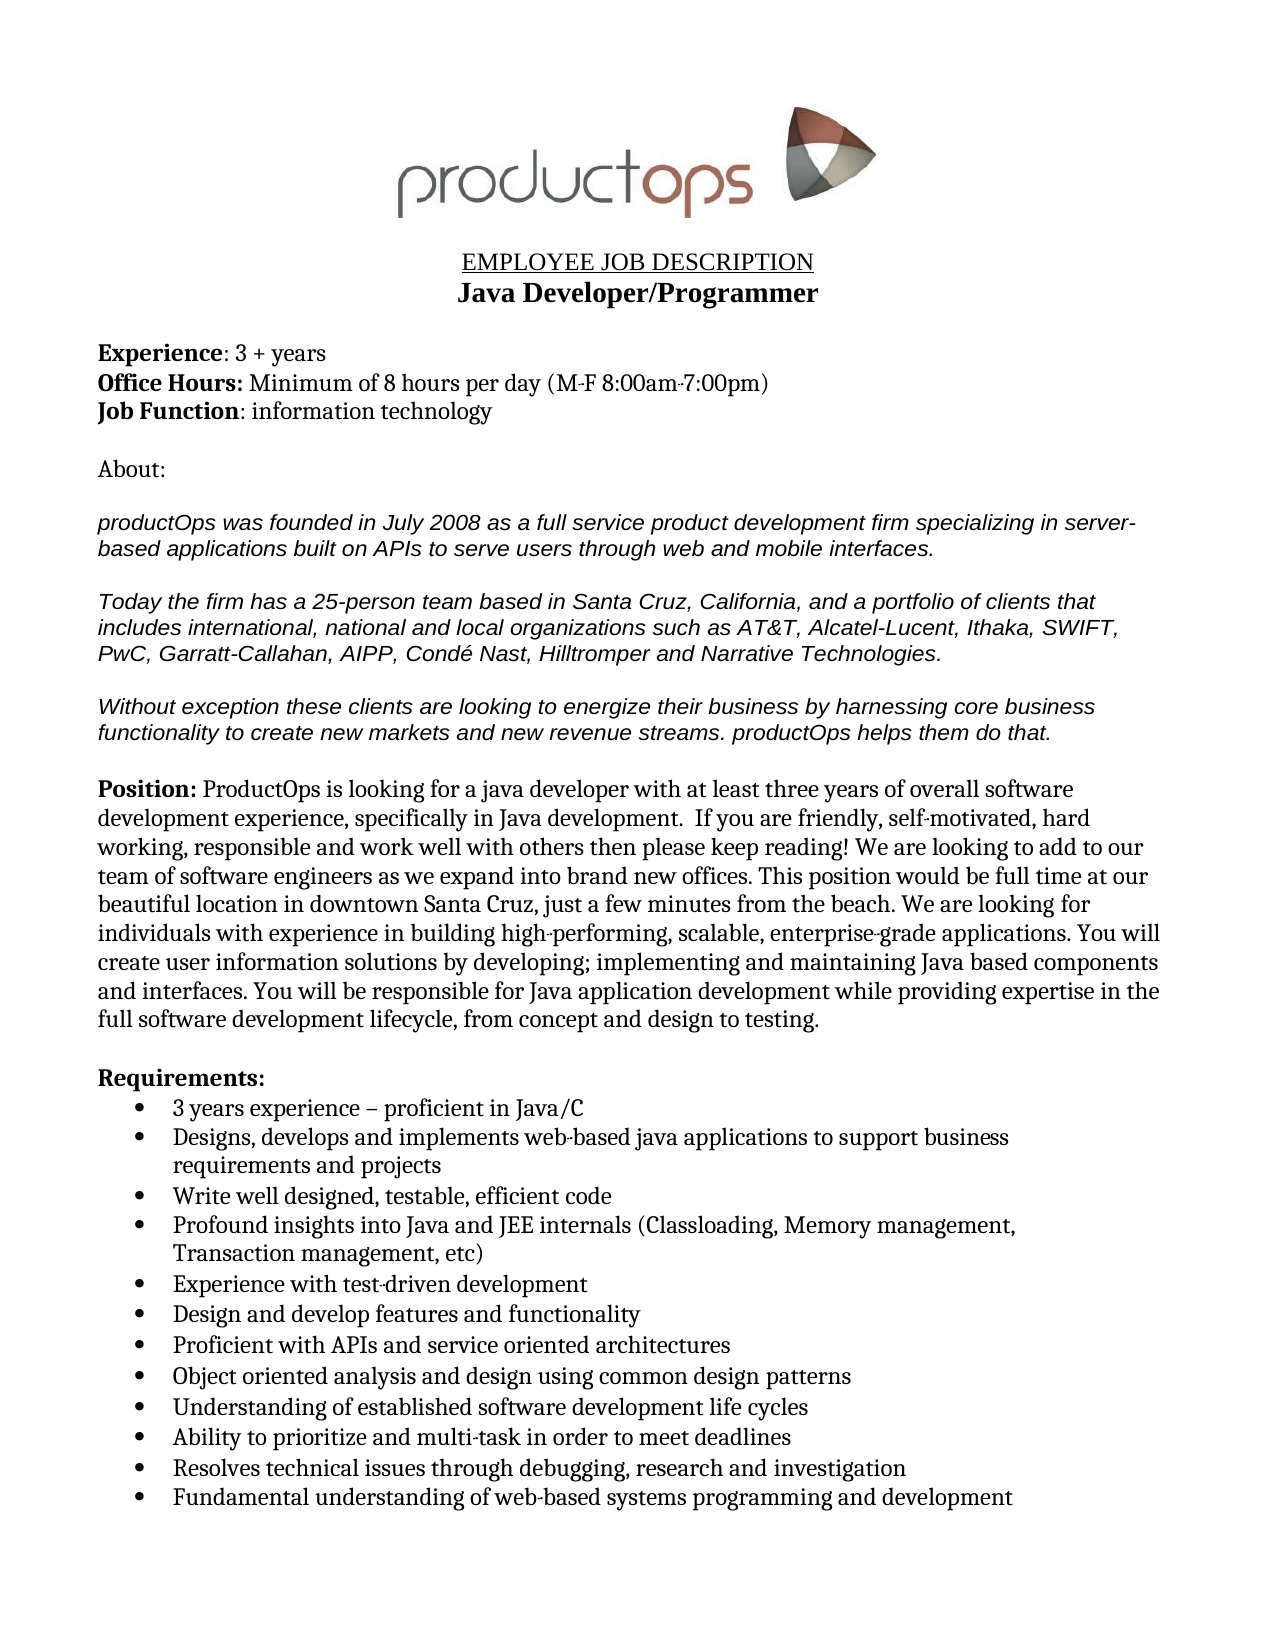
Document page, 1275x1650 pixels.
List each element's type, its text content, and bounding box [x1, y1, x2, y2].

list 3 years experience – proficient in Java/C [135, 1092, 1187, 1123]
list Proficient with APIs and service oriented architectures [135, 1329, 1187, 1360]
text Office Hours: Minimum of 8 hours per day (M-­‐F 8:00am-­‐7:00pm) [98, 368, 1187, 397]
text Today the firm has a 25-person team based in Santa Cruz, California, and a portfolio of clients that includes international, national and local organizations such as AT&T, Alcatel-Lucent, Ithaka, SWIFT, PwC, Garratt-Callahan, AIPP, Condé Nast, Hilltromper and Narrative Technologies. [98, 589, 1176, 666]
text Without exception these clients are looking to energize their business by harnessing core business functionality to create new markets and new revenue streams. productOps helps them do that. [98, 694, 1187, 745]
list Design and develop features and functionality [135, 1298, 1187, 1329]
text Job Function: information technology About: [98, 397, 508, 483]
list Object oriented analysis and design using common design patterns [135, 1360, 1187, 1390]
list Experience with test-­‐driven development [135, 1267, 1187, 1298]
text based applications built on APIs to serve users through web and mobile interfaces. [98, 536, 1187, 561]
list Resolves technical issues through debugging, research and investigation [135, 1452, 1187, 1482]
text Position: ProductOps is looking for a java developer with at least three years of overall software development experience, specifically in Java development. If you are friendly, self-­‐motivated, hard working, responsible and work well with others then please keep reading! We are looking to add to our team of software engineers as we expand into brand new offices. This position would be full time at our beautiful location in downtown Santa Cruz, just a few minutes from the beach. We are looking for individuals with experience in building high-­‐performing, scalable, enterprise-­‐grade applications. You will create user information solutions by developing; implementing and maintaining Java based components and interfaces. You will be responsible for Java application development while providing expertise in the full software development lifecycle, from concept and design to testing. [98, 775, 1179, 1034]
list Ability to prioritize and multi-­‐task in order to meet deadlines [135, 1421, 1187, 1452]
text Experience: 3 + years [98, 338, 1187, 368]
list Understanding of established software development life cycles [135, 1391, 1187, 1421]
text productOps was founded in July 2008 as a full service product development firm specializing in server- [98, 512, 1187, 535]
list Profound insights into Java and JEE internals (Classloading, Memory management, Transaction management, etc) [135, 1211, 1048, 1267]
text EMPLOYEE JOB DESCRIPTION [455, 247, 820, 276]
list Fundamental understanding of web-­‐based systems programming and development [135, 1483, 1187, 1511]
subtitle Requirements: [98, 1063, 1187, 1092]
picture [397, 106, 877, 218]
title Java Developer/Programmer [455, 276, 820, 309]
list Write well designed, testable, efficient code [135, 1180, 1187, 1211]
list Designs, develops and implements web-­‐based java applications to support business requirements and projects [135, 1123, 1063, 1180]
